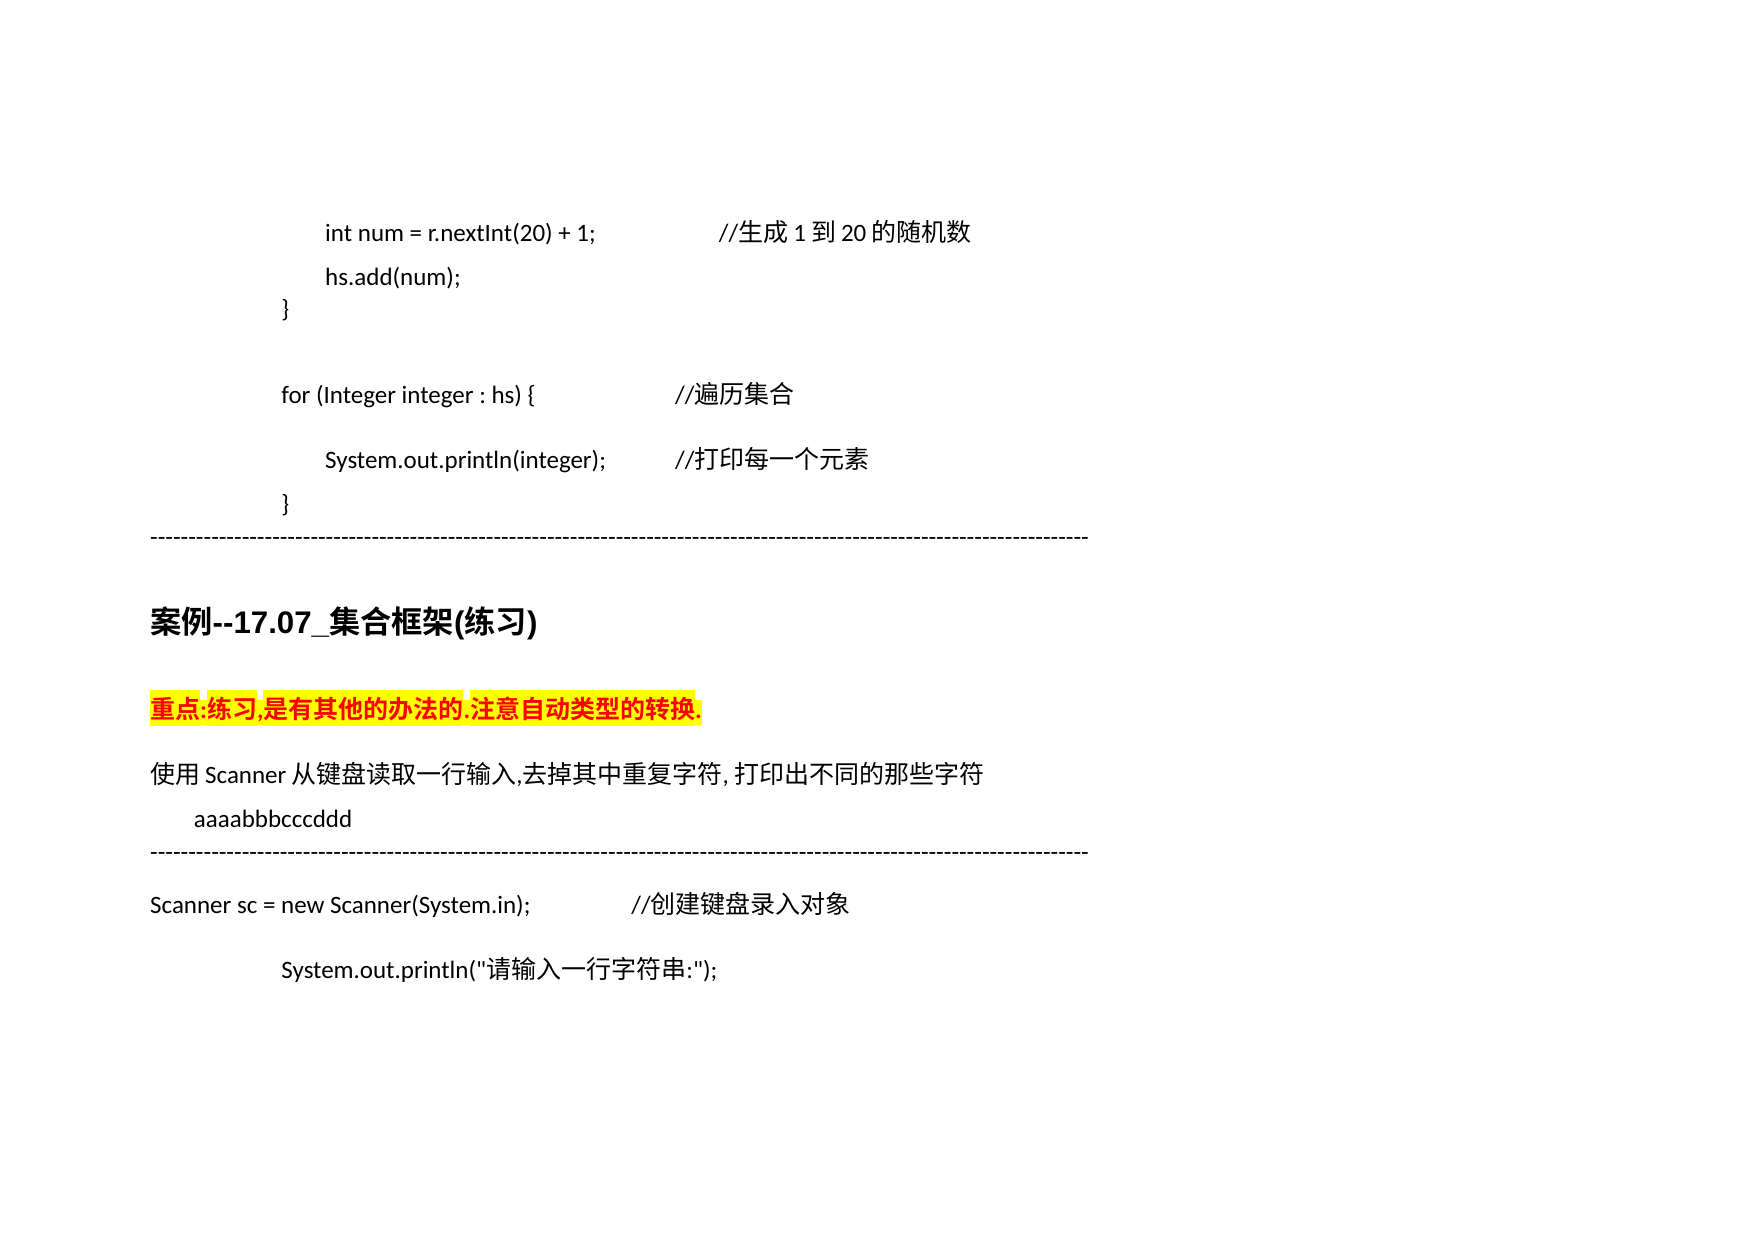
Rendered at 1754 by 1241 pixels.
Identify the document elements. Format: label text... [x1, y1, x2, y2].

text } [150, 490, 1604, 523]
text --------------------------------------------------------------------------------------------------------------------------- [150, 838, 1604, 870]
text System.out.println(integer); //打印每一个元素 [150, 425, 1604, 490]
text 使用Scanner从键盘读取一行输入,去掉其中重复字符, 打印出不同的那些字符 [150, 740, 1604, 805]
text 重点:练习,是有其他的办法的.注意自动类型的转换. [150, 675, 1604, 740]
text for (Integer integer : hs) { //遍历集合 [150, 360, 1604, 425]
text hs.add(num); [150, 263, 1604, 295]
text } [150, 295, 1604, 328]
text aaaabbbcccddd [150, 805, 1604, 838]
text System.out.println("请输入一行字符串:"); [150, 935, 1604, 1000]
text int num = r.nextInt(20) + 1; //生成1到20的随机数 [150, 198, 1604, 263]
text --------------------------------------------------------------------------------------------------------------------------- [150, 523, 1604, 555]
text Scanner sc = new Scanner(System.in); //创建键盘录入对象 [150, 870, 1604, 935]
subtitle 案例--17.07_集合框架(练习) [150, 588, 1604, 653]
